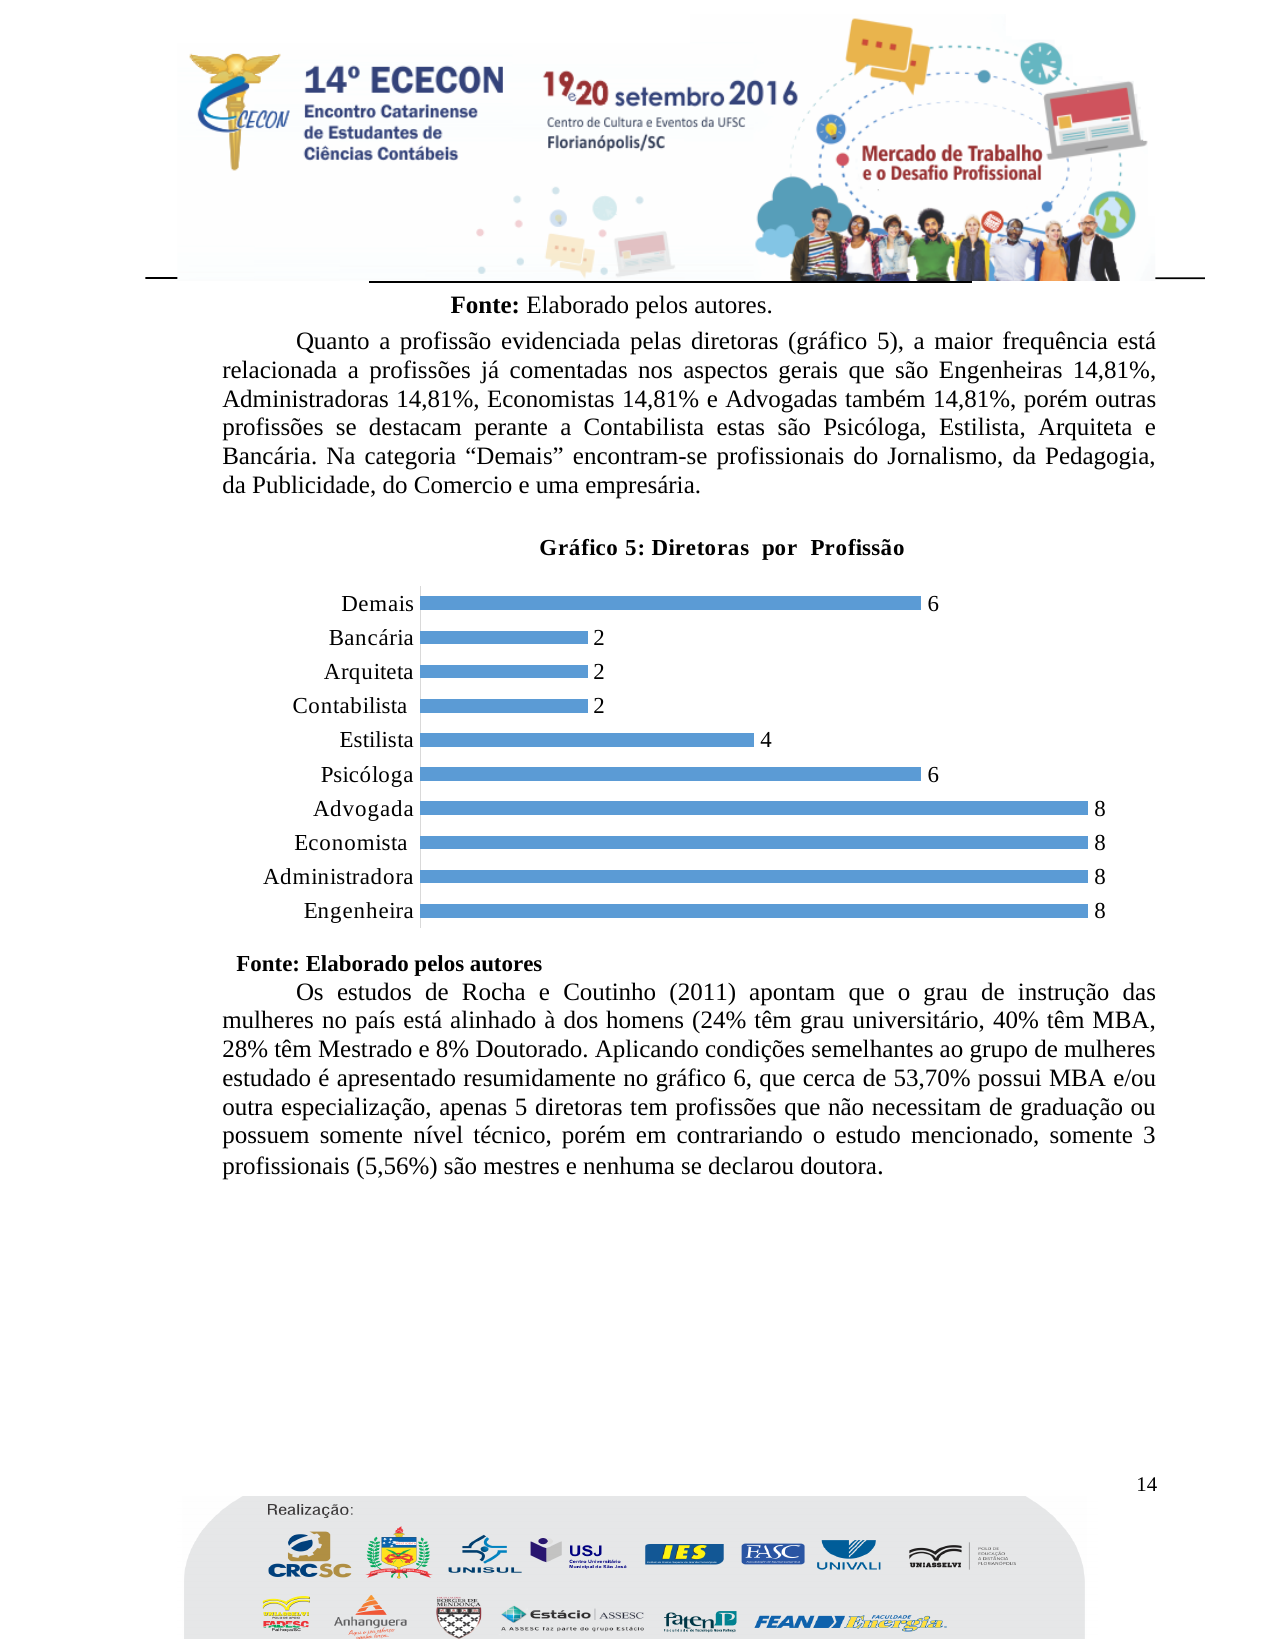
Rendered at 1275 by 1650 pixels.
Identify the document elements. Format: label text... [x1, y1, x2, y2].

text Quanto a profissão evidenciada pelas diretoras (gráfico 5), a maior frequência está relacionada a profissões já comentadas nos aspectos gerais que são Engenheiras 14,81%, Administradoras 14,81%, Economistas 14,81% e Advogadas também 14,81%, porém outras profissões se destacam perante a Contabilista estas são Psicóloga, Estilista, Arquiteta e Bancária. Na categoria “Demais” encontram-se profissionais do Jornalismo, da Pedagogia, da Publicidade, do Comercio e uma empresária. [222, 326, 1157, 499]
text Os estudos de Rocha e Coutinho (2011) apontam que o grau de instrução das mulheres no país está alinhado à dos homens (24% têm grau universitário, 40% têm MBA, 28% têm Mestrado e 8% Doutorado. Aplicando condições semelhantes ao grupo de mulheres estudado é apresentado resumidamente no gráfico 6, que cerca de 53,70% possui MBA e/ou outra especialização, apenas 5 diretoras tem profissões que não necessitam de graduação ou possuem somente nível técnico, porém em contrariando o estudo mencionado, somente 3 profissionais (5,56%) são mestres e nenhuma se declarou doutora. [222, 977, 1157, 1181]
picture [177, 14, 1156, 281]
text Fonte: Elaborado pelos autores [177, 951, 1157, 977]
table_cell Fonte: Elaborado pelos autores. [369, 283, 972, 326]
picture [177, 1496, 1098, 1639]
